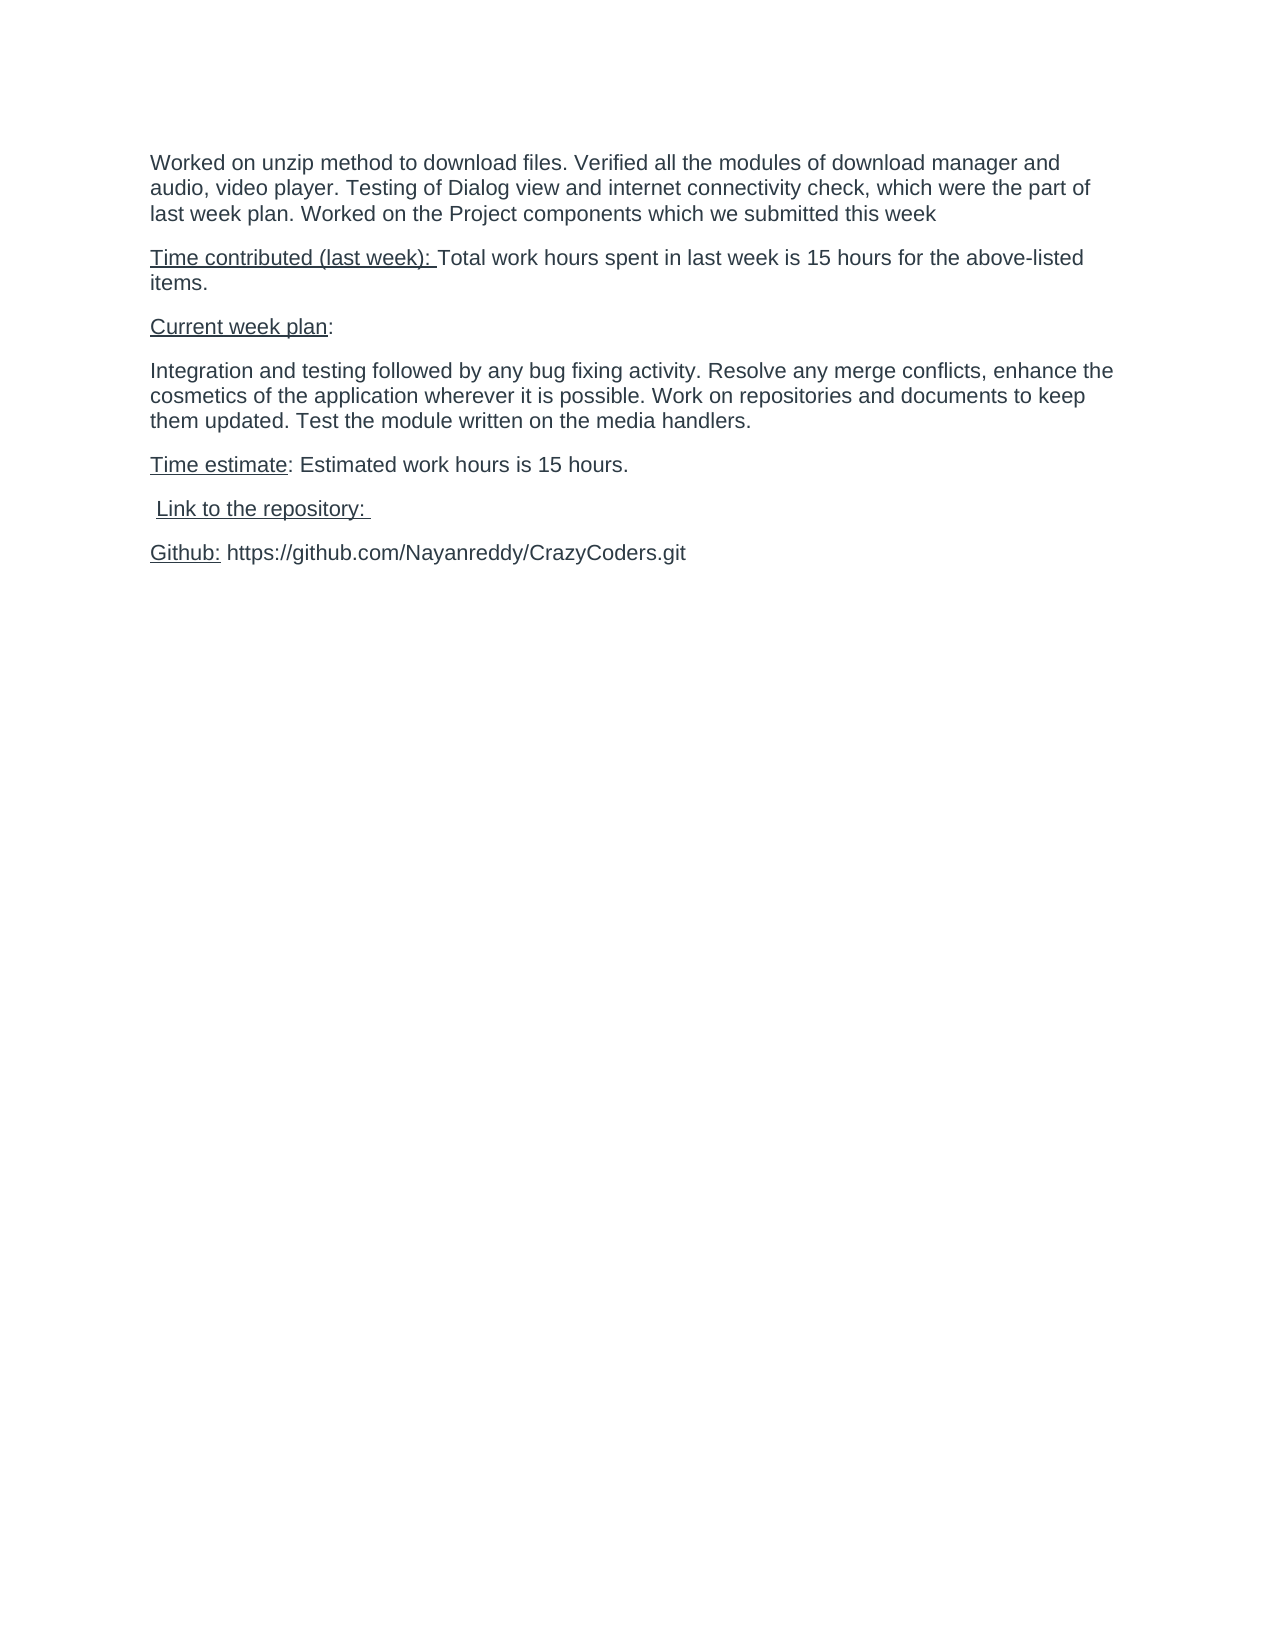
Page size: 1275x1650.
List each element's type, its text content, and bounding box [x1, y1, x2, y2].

text Link to the repository: [150, 496, 1125, 521]
text Github: https://github.com/Nayanreddy/CrazyCoders.git [150, 540, 1125, 565]
text Worked on unzip method to download files. Verified all the modules of download manager and audio, video player. Testing of Dialog view and internet connectivity check, which were the part of last week plan. Worked on the Project components which we submitted this week [150, 150, 1125, 226]
text Current week plan: [150, 313, 1125, 339]
text Integration and testing followed by any bug fixing activity. Resolve any merge conflicts, enhance the cosmetics of the application wherever it is possible. Work on repositories and documents to keep them updated. Test the module written on the media handlers. [150, 357, 1125, 433]
text Time estimate: Estimated work hours is 15 hours. [150, 452, 1125, 477]
text Time contributed (last week): Total work hours spent in last week is 15 hours for the above-listed items. [150, 244, 1125, 295]
